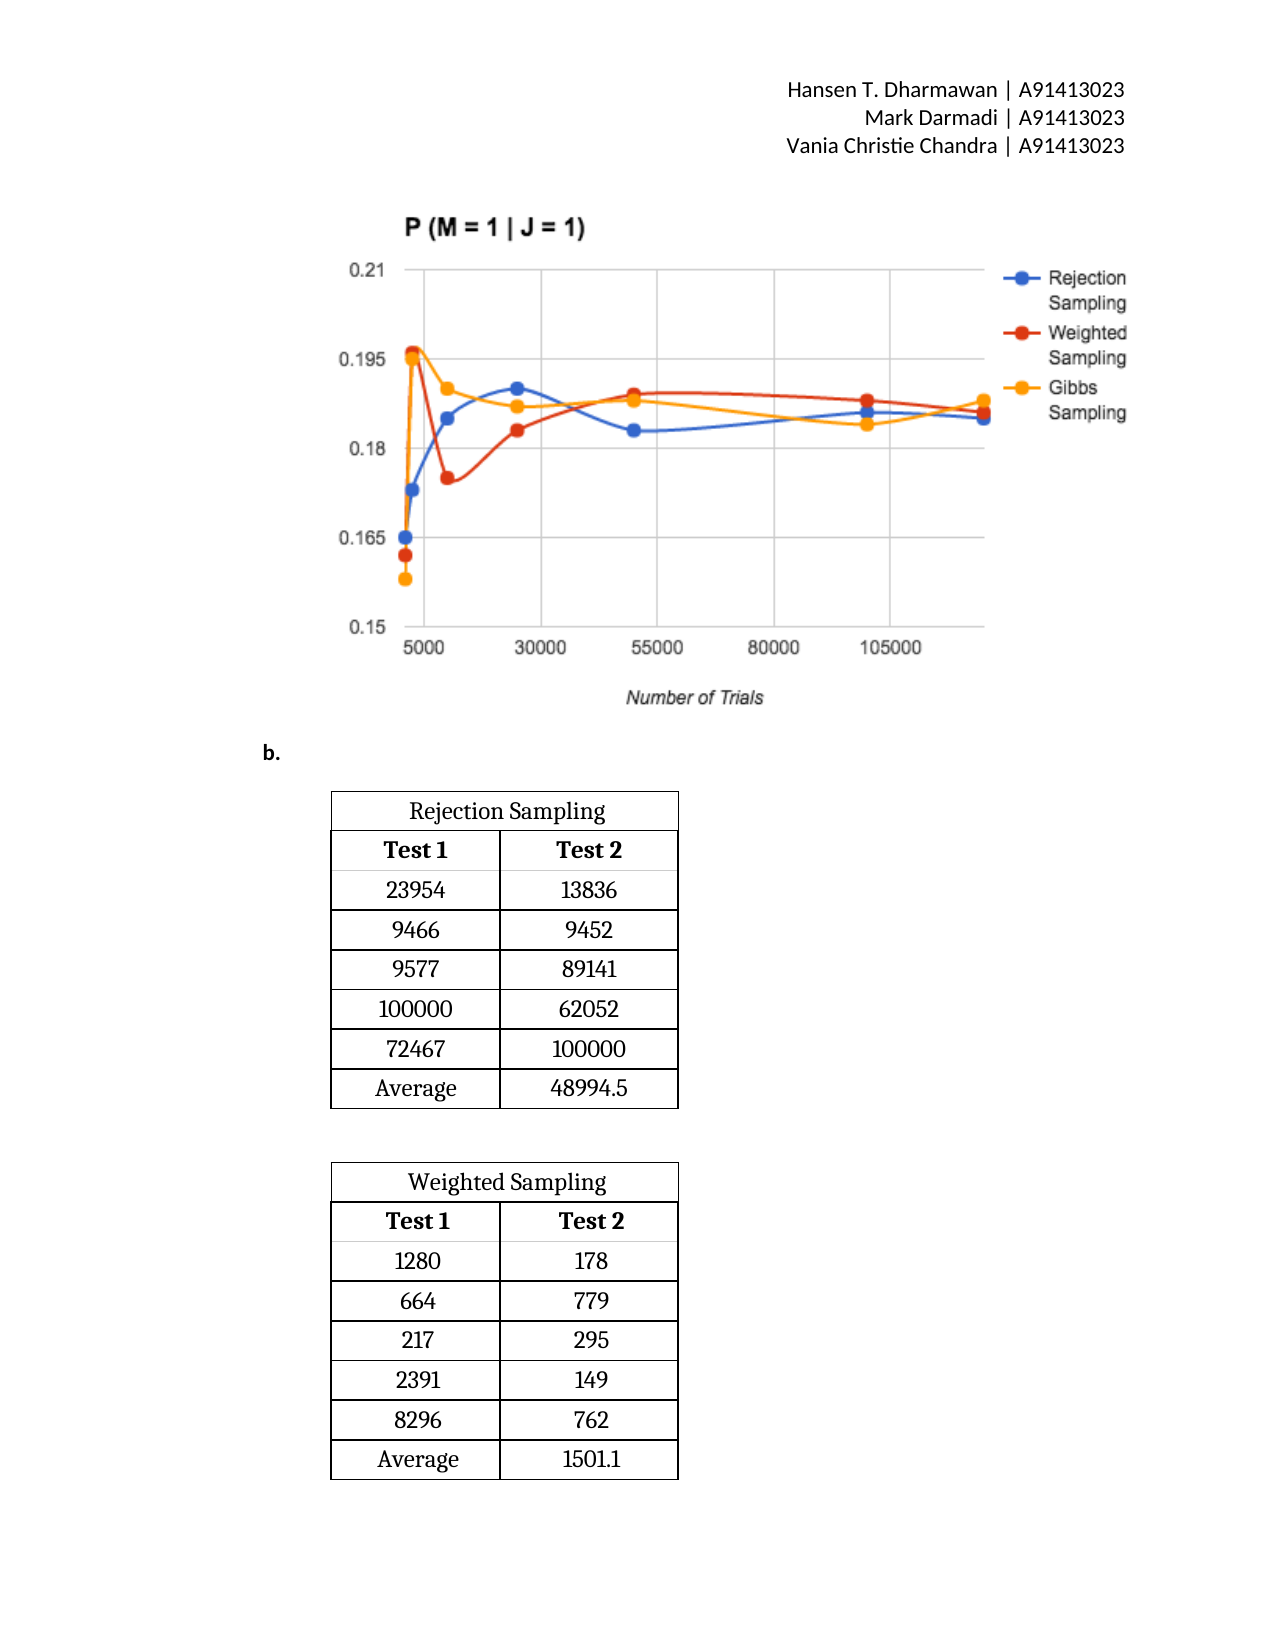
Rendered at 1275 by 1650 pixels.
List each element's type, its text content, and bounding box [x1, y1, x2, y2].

table_cell 62052 [501, 990, 677, 1028]
table_cell Test 2 [501, 1203, 677, 1241]
table_cell 762 [501, 1401, 677, 1439]
table_cell 1501.1 [501, 1441, 677, 1479]
table_cell 217 [332, 1322, 499, 1360]
table_cell 779 [501, 1282, 677, 1320]
table_header Rejection Sampling [332, 792, 678, 830]
table_cell Test 1 [332, 1203, 499, 1241]
table_cell 100000 [332, 990, 499, 1028]
table_cell 9577 [332, 951, 499, 989]
table_cell Test 1 [332, 831, 499, 869]
table_cell 89141 [501, 951, 677, 989]
table_cell Test 2 [501, 831, 677, 869]
table_cell 72467 [332, 1030, 499, 1068]
table_cell 149 [501, 1361, 677, 1399]
table_cell 23954 [332, 871, 499, 909]
table_cell 1280 [332, 1242, 499, 1280]
table_cell 48994.5 [501, 1070, 677, 1108]
table_cell Average [332, 1070, 499, 1108]
table_header Weighted Sampling [332, 1163, 678, 1201]
table_cell 9452 [501, 911, 677, 949]
table_cell 295 [501, 1322, 677, 1360]
table_cell 13836 [501, 871, 677, 909]
table_cell 2391 [332, 1361, 499, 1399]
table_cell 9466 [332, 911, 499, 949]
table_cell 8296 [332, 1401, 499, 1439]
table_cell 178 [501, 1242, 677, 1280]
table_cell Average [332, 1441, 499, 1479]
table_cell 100000 [501, 1030, 677, 1068]
picture [225, 159, 1163, 739]
table_cell 664 [332, 1282, 499, 1320]
